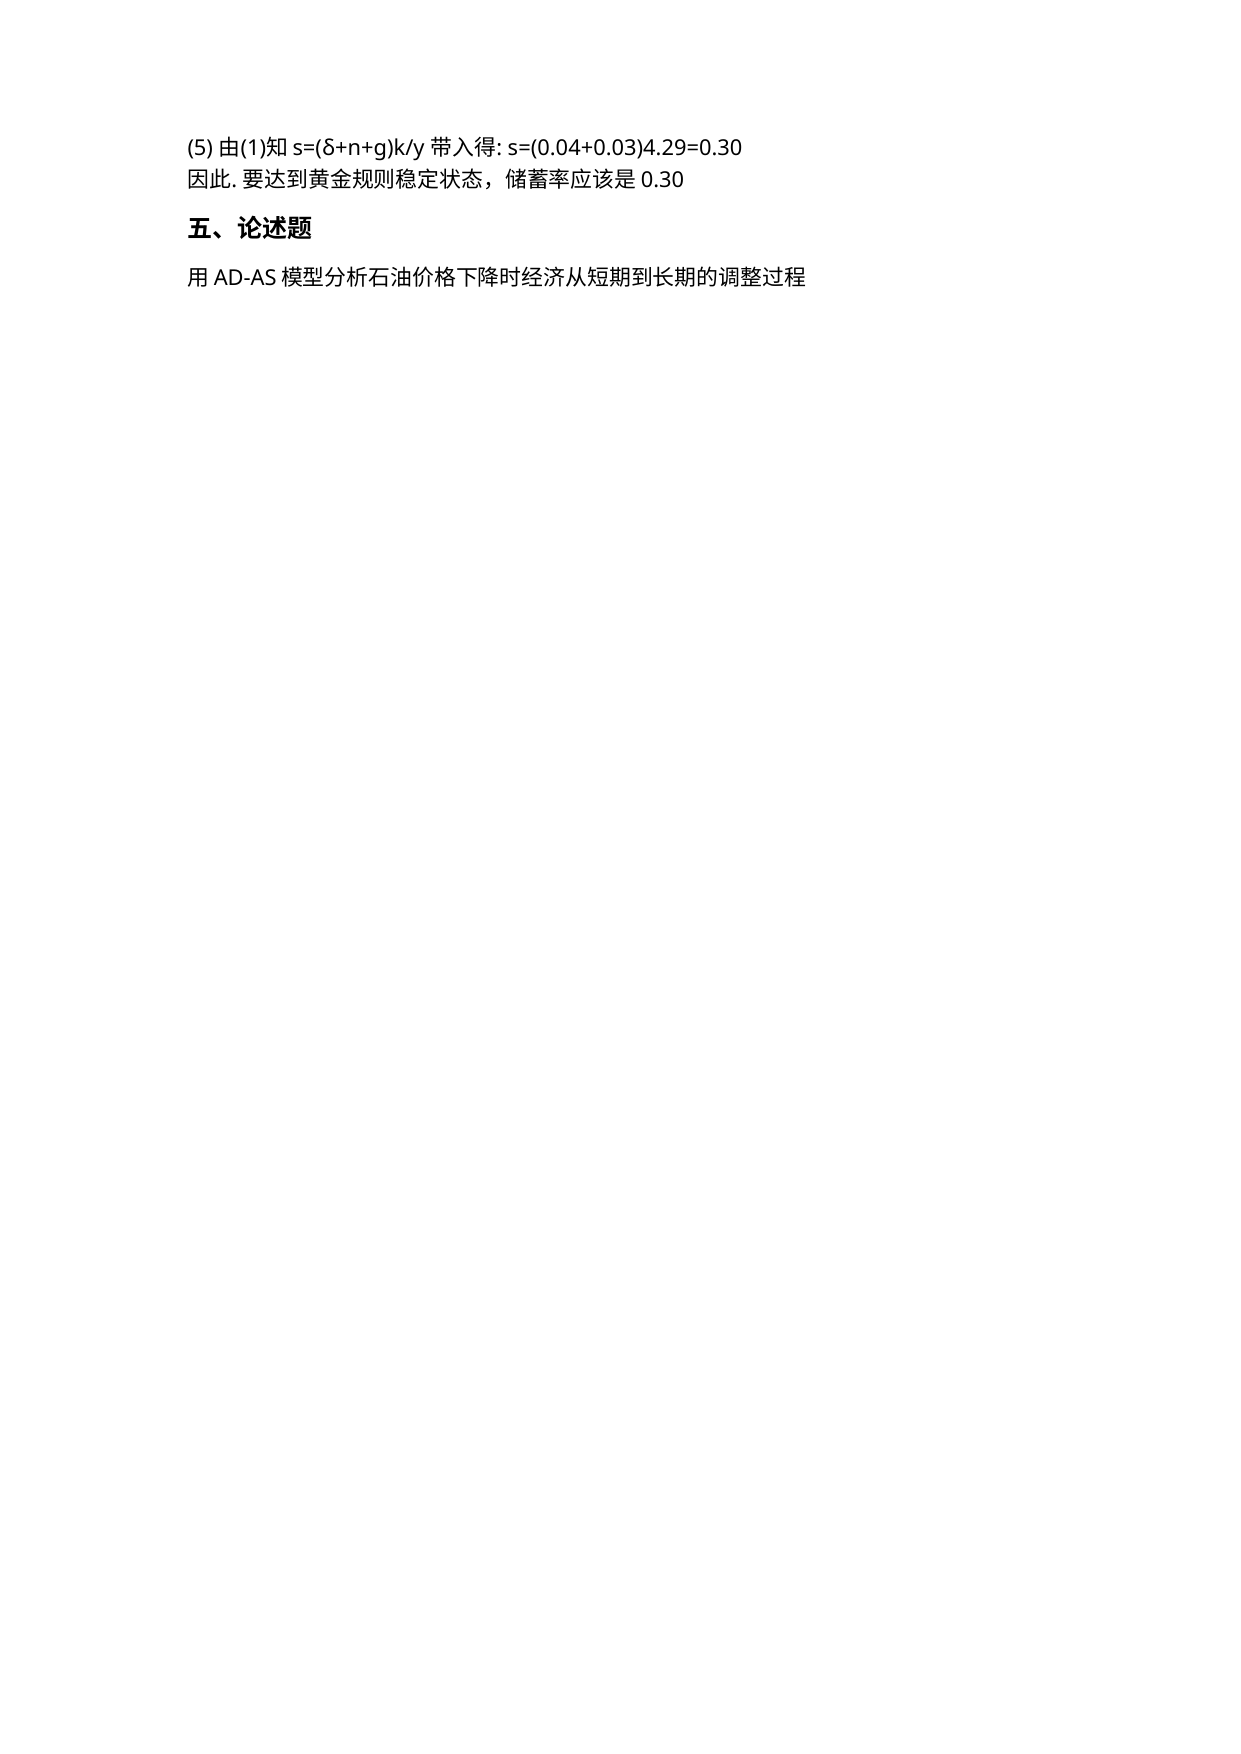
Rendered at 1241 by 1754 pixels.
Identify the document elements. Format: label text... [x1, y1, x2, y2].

text 因此. 要达到黄金规则稳定状态，储蓄率应该是0.30 [187, 162, 1053, 194]
text 用AD-AS模型分析石油价格下降时经济从短期到长期的调整过程 [187, 259, 1053, 292]
text (5) 由(1)知s=(δ+n+g)k/y 带入得: s=(0.04+0.03)4.29=0.30 [187, 129, 1053, 162]
text 五、论述题 [187, 194, 1053, 259]
